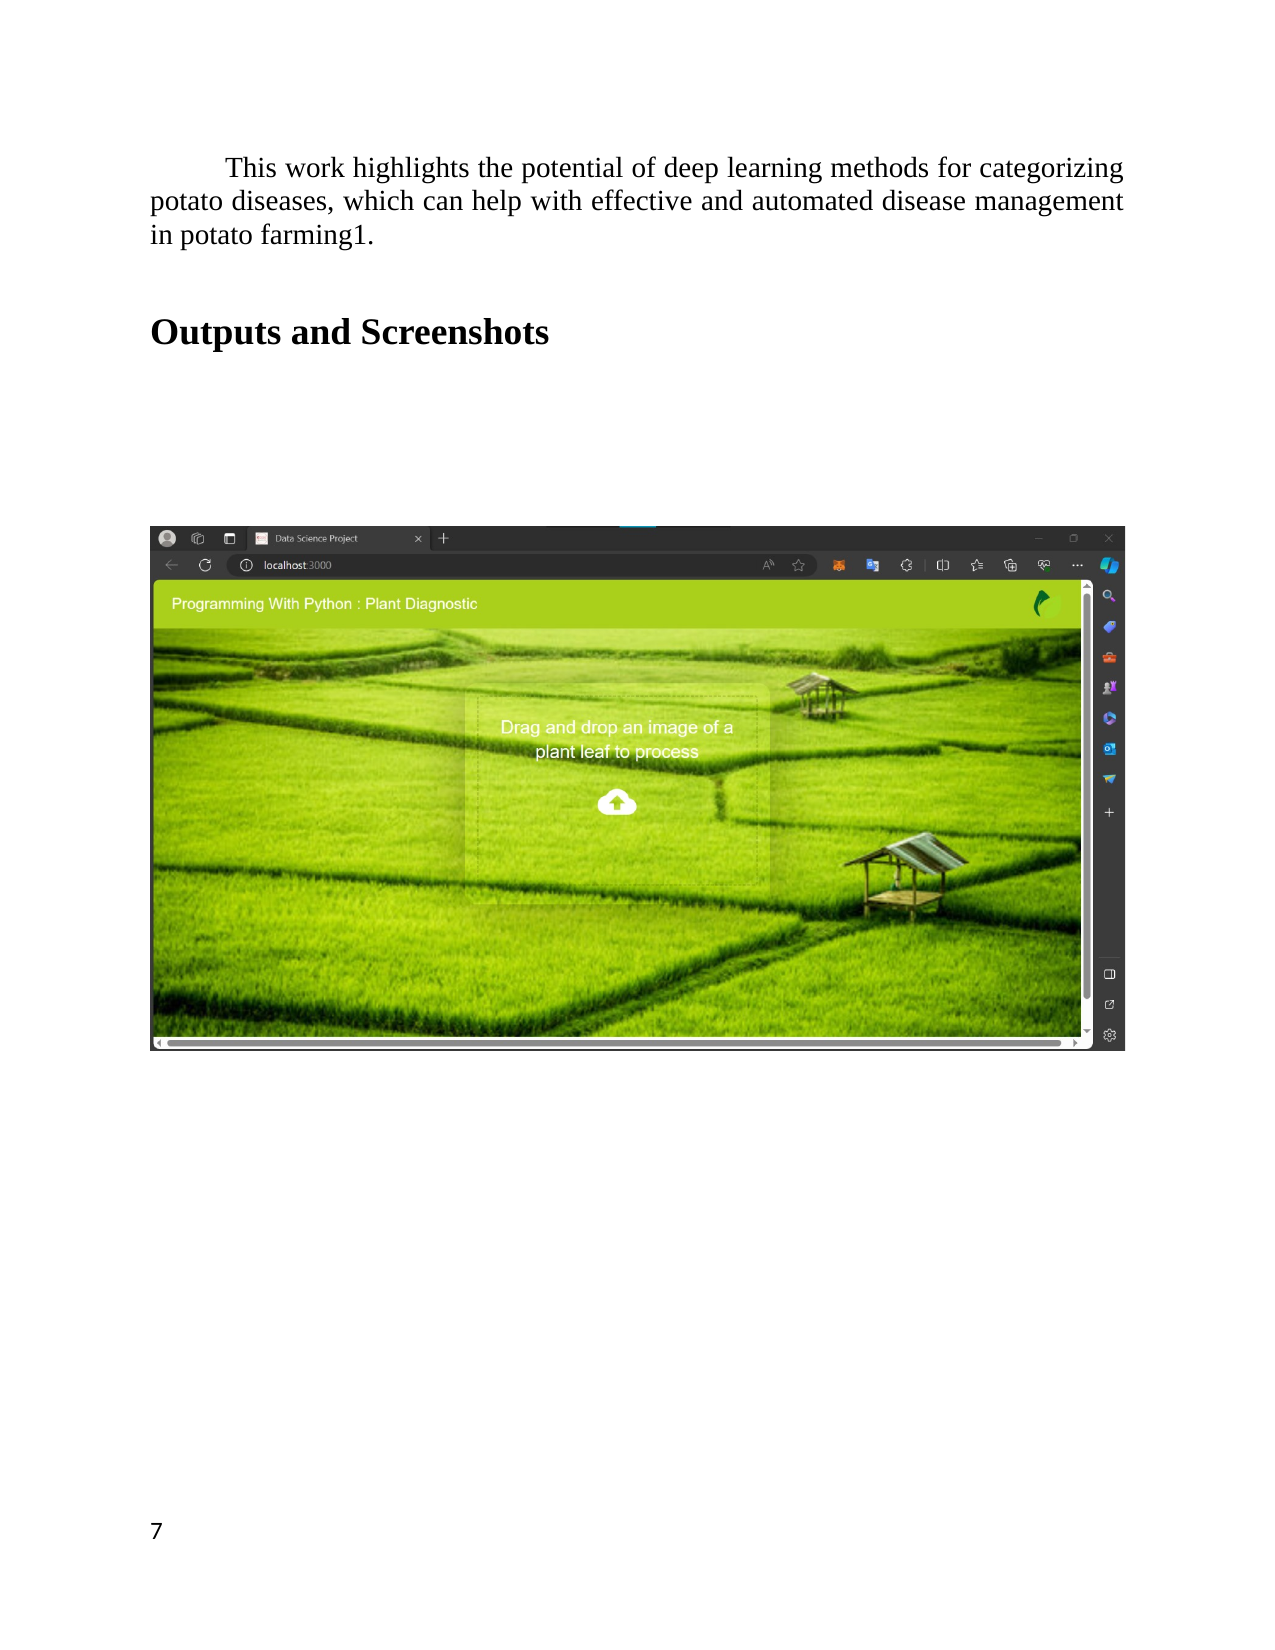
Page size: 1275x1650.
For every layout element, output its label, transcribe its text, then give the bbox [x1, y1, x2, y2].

subtitle Outputs and Screenshots [150, 309, 1125, 352]
picture [150, 526, 1125, 1051]
text This work highlights the potential of deep learning methods for categorizing potato diseases, which can help with effective and automated disease management in potato farming1. [150, 150, 1125, 251]
